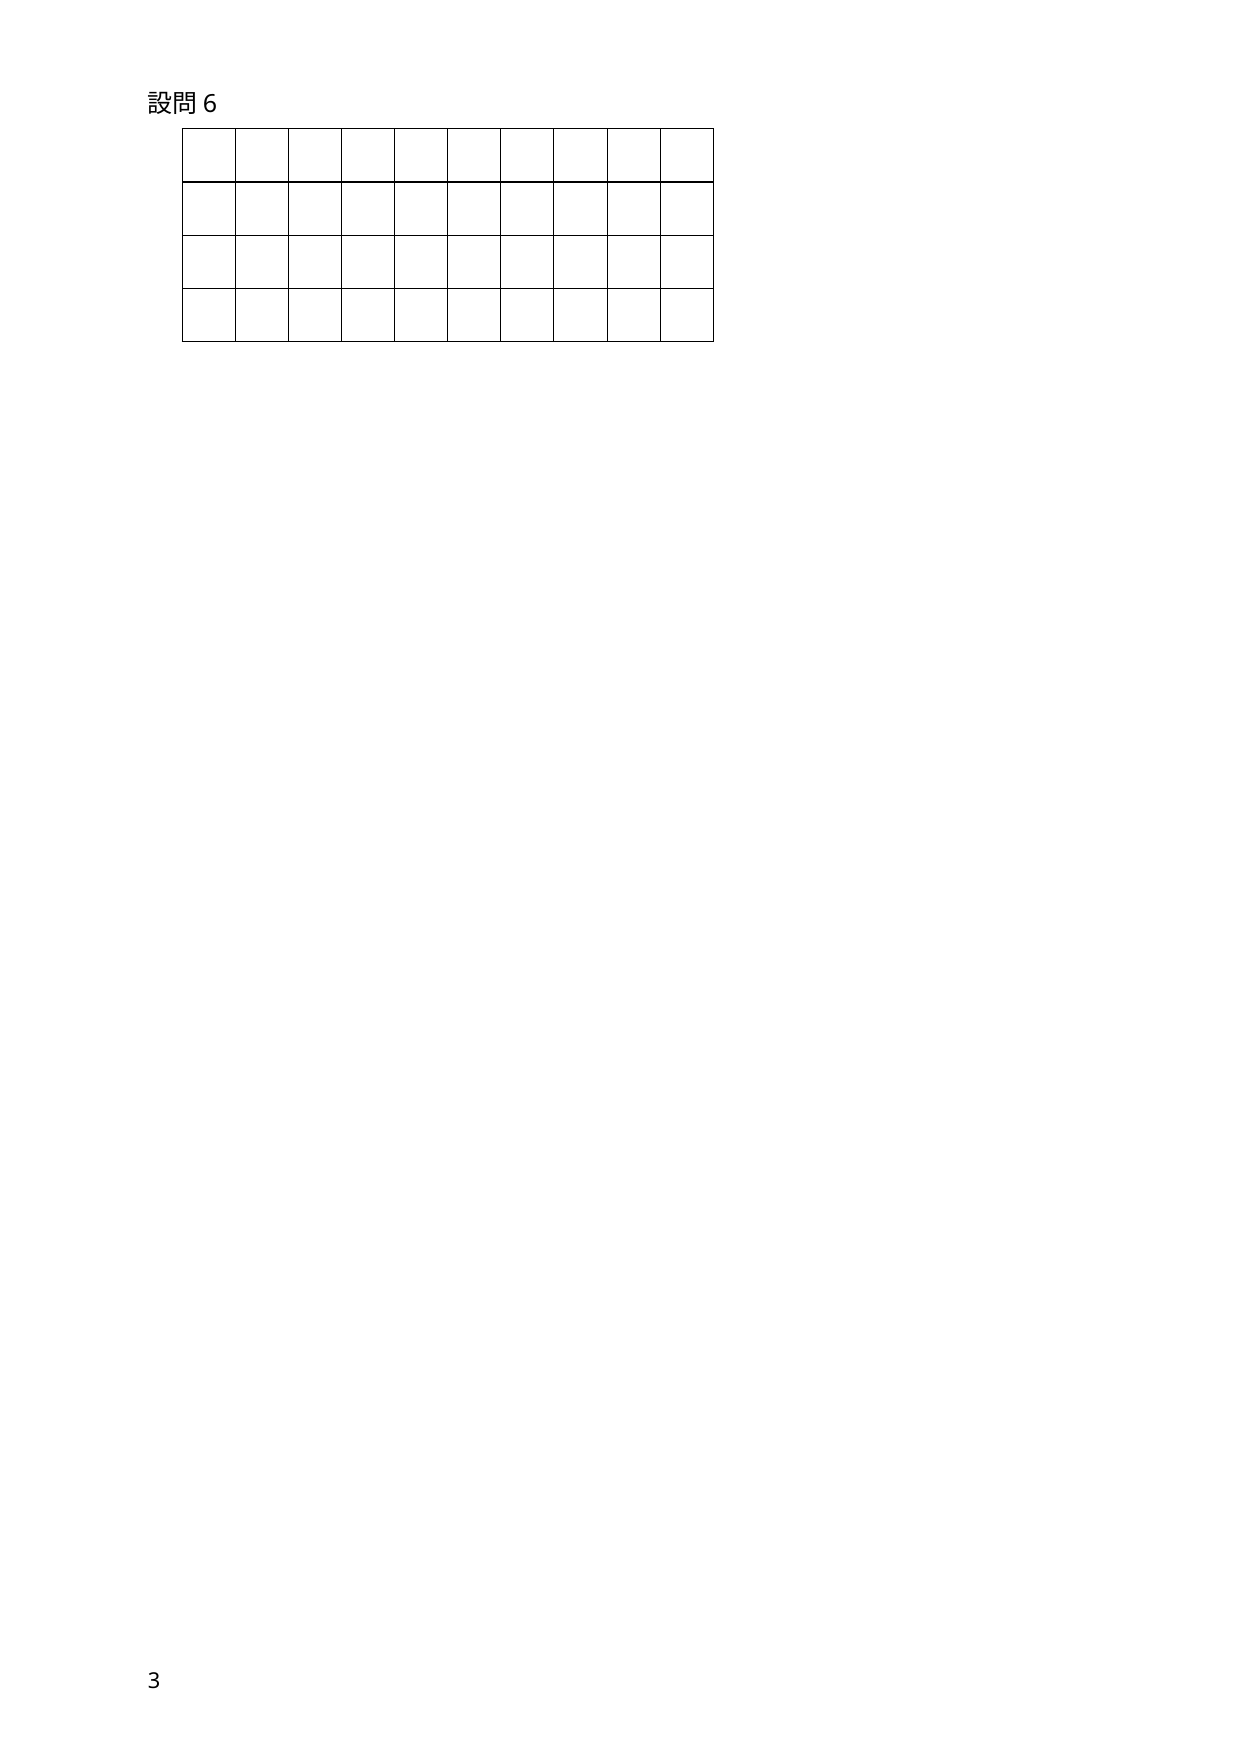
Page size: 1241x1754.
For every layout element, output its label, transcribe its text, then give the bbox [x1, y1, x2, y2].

table_cell [342, 236, 394, 288]
table_cell [608, 236, 660, 288]
table_cell [501, 236, 553, 288]
table_header [448, 129, 500, 181]
table_cell [501, 183, 553, 234]
table_cell [289, 236, 341, 288]
table_cell [608, 183, 660, 234]
table_cell [448, 236, 500, 288]
table_cell [342, 289, 394, 341]
table_cell [395, 236, 447, 288]
table_cell [183, 289, 235, 341]
table_cell [661, 289, 713, 341]
table_cell [183, 183, 235, 234]
table_header [236, 129, 288, 181]
table_cell [554, 289, 607, 341]
table_header [289, 129, 341, 181]
table_header [183, 129, 235, 181]
table_header [395, 129, 447, 181]
table_cell [395, 183, 447, 234]
table_cell [236, 183, 288, 234]
table_cell [289, 183, 341, 234]
table_cell [236, 289, 288, 341]
table_header [608, 129, 660, 181]
table_cell [395, 289, 447, 341]
table_cell [554, 183, 607, 234]
table_cell [554, 236, 607, 288]
table_cell [183, 236, 235, 288]
table_cell [501, 289, 553, 341]
table_cell [661, 183, 713, 234]
table_cell [608, 289, 660, 341]
table_header [342, 129, 394, 181]
table_cell [342, 183, 394, 234]
table_cell [289, 289, 341, 341]
table_header [501, 129, 553, 181]
text 設問6 [148, 82, 1165, 120]
table_cell [661, 236, 713, 288]
table_cell [448, 289, 500, 341]
table_cell [448, 183, 500, 234]
table_header [554, 129, 607, 181]
table_header [661, 129, 713, 181]
table_cell [236, 236, 288, 288]
